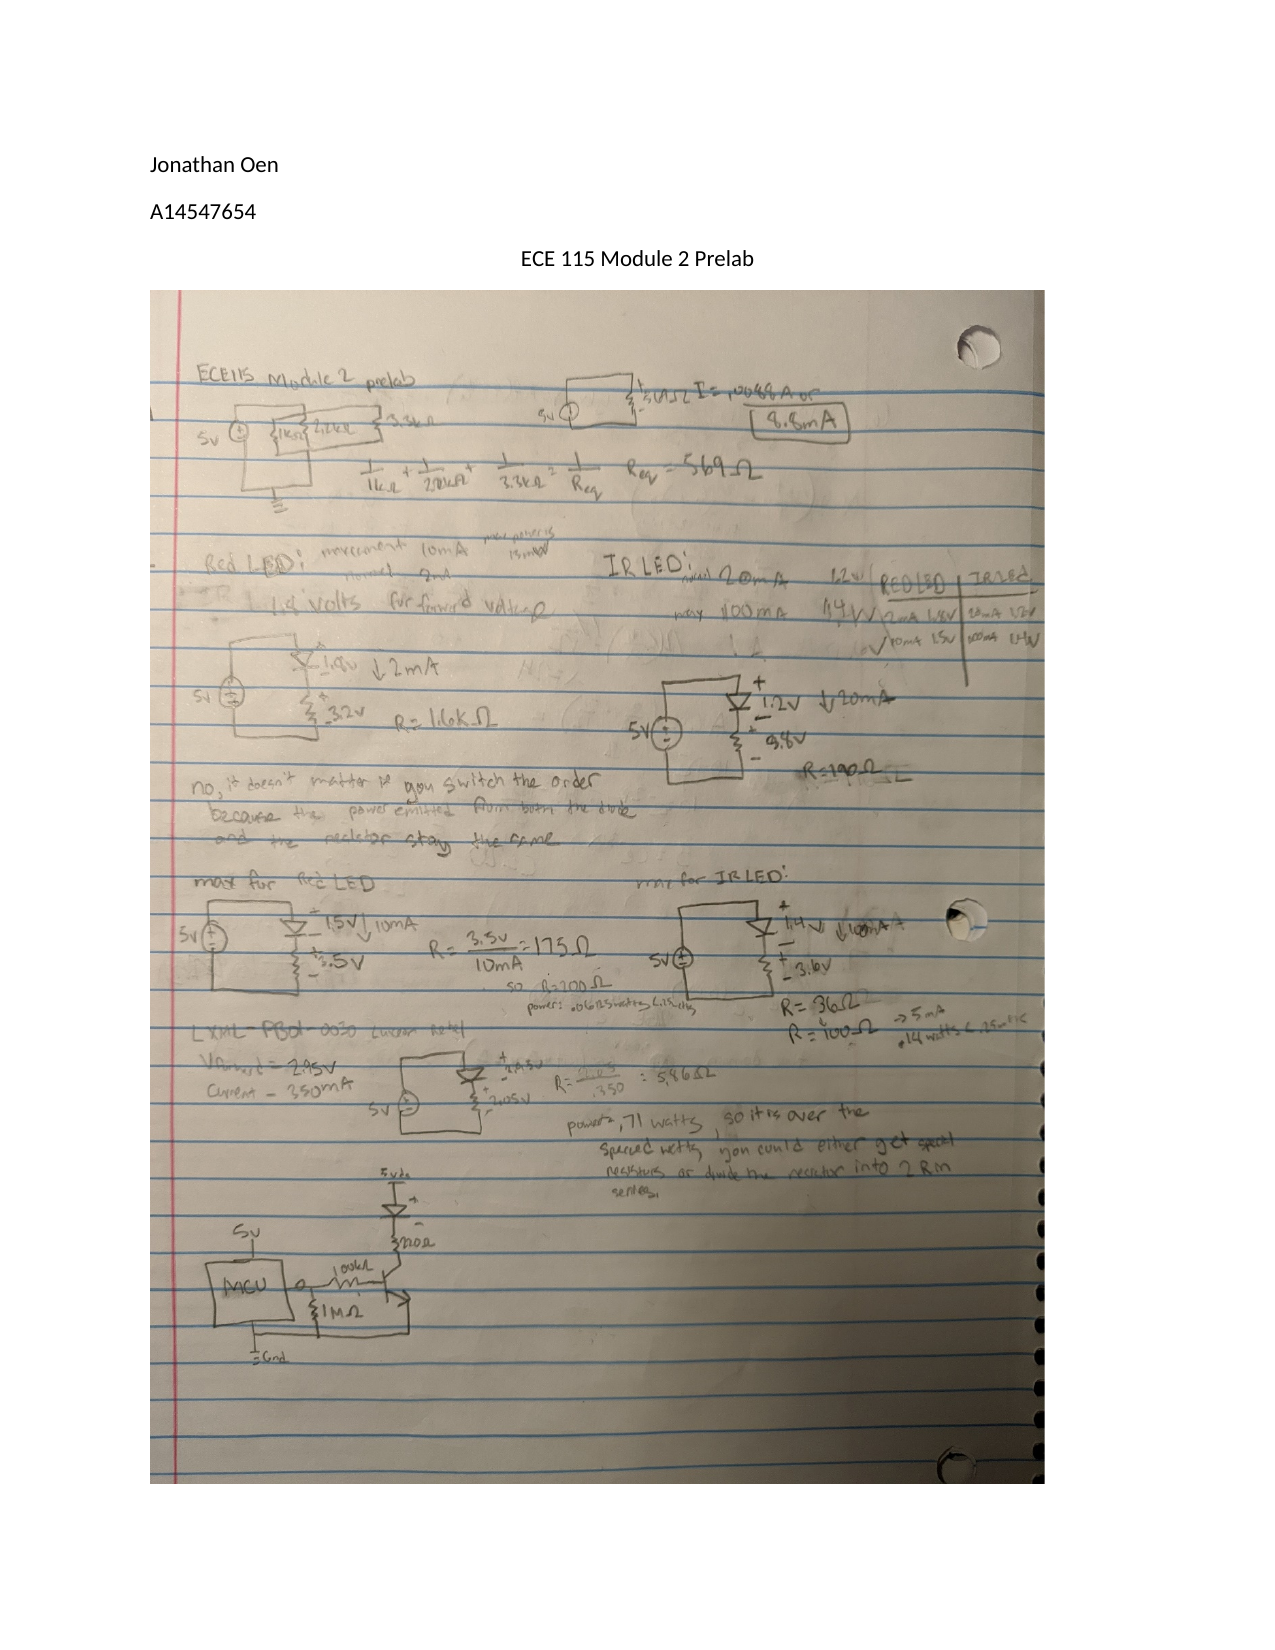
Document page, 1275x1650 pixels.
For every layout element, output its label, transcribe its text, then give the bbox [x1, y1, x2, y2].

text ECE 115 Module 2 Prelab [150, 244, 1125, 272]
text A14547654 [150, 197, 1125, 225]
text Jonathan Oen [150, 150, 1125, 178]
picture [150, 290, 1045, 1484]
